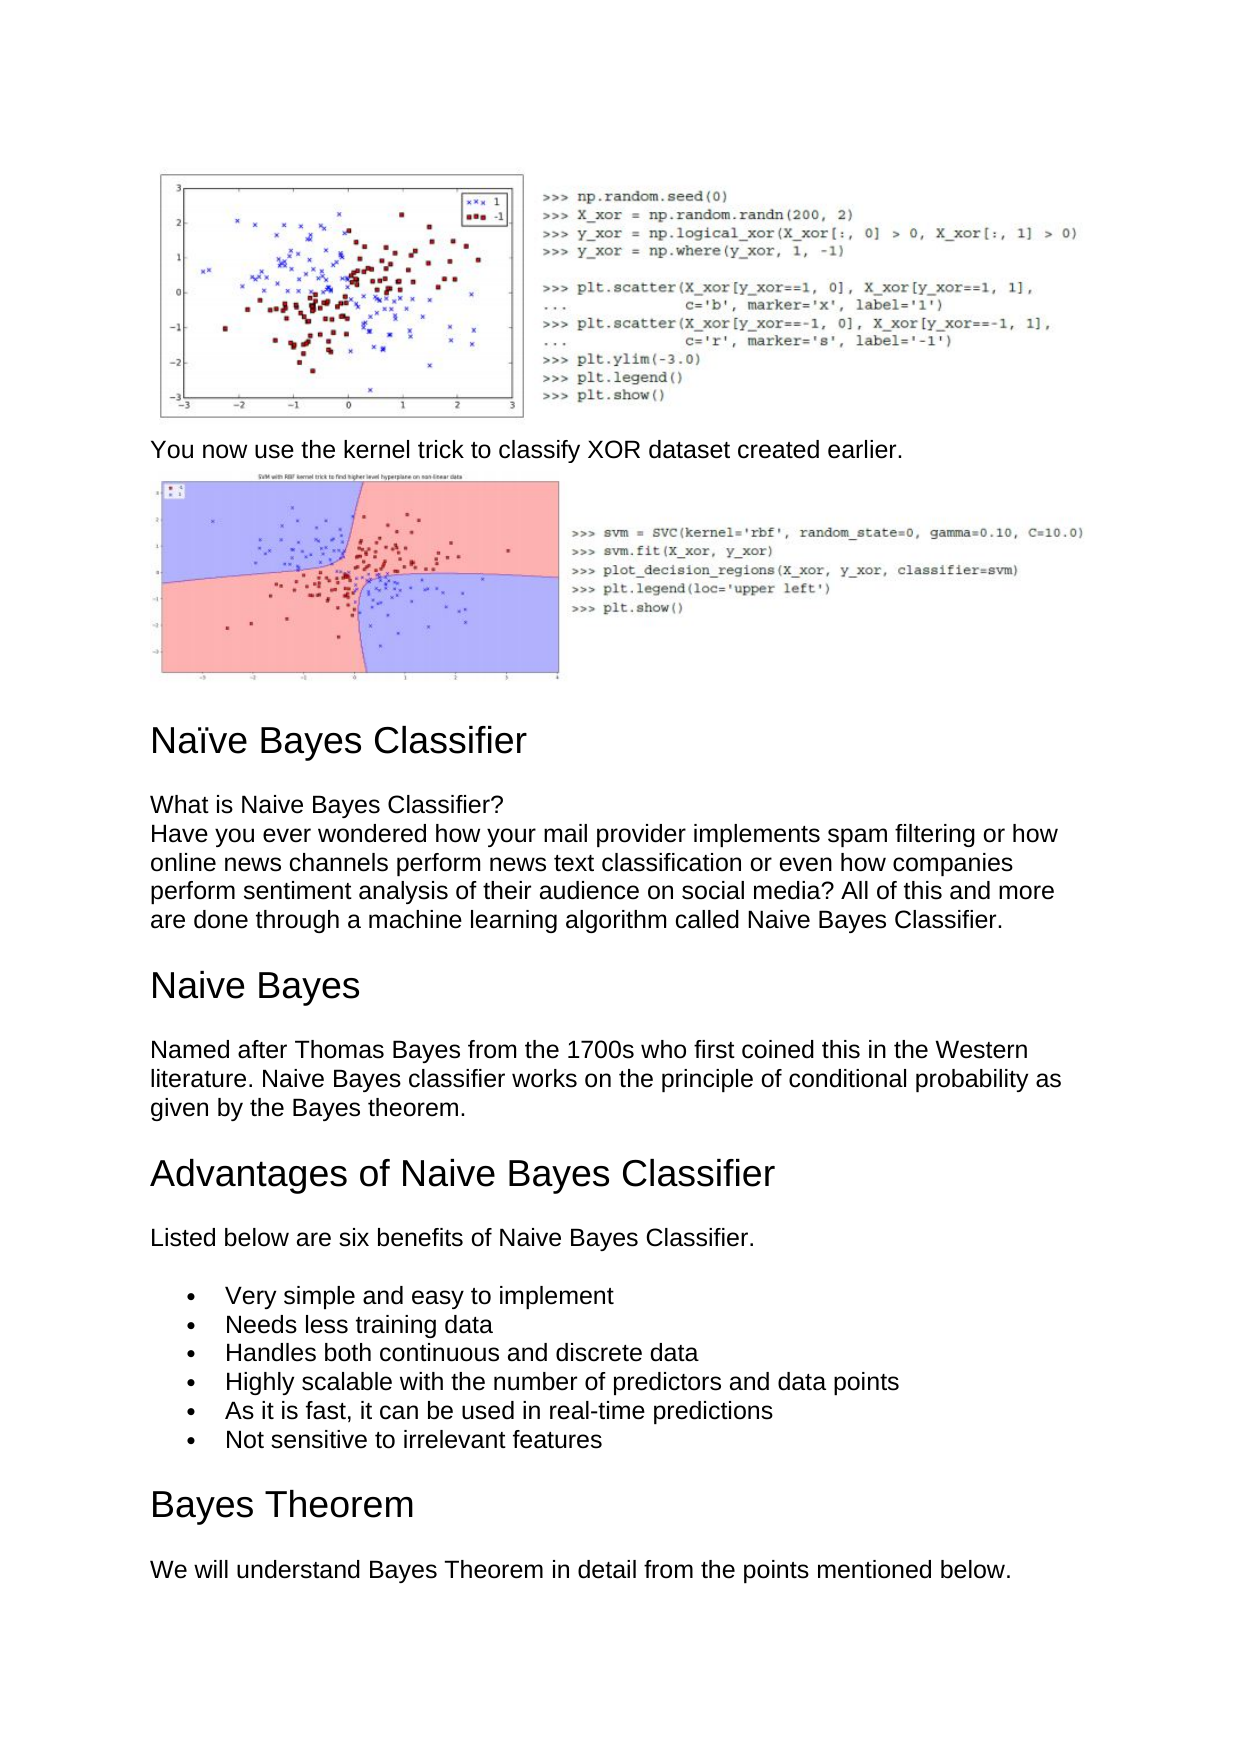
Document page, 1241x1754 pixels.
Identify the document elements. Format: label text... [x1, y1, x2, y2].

list Handles both continuous and discrete data [187, 1338, 1090, 1367]
picture [150, 463, 1091, 689]
text Bayes Theorem [150, 1483, 1090, 1526]
picture [150, 150, 1091, 435]
list Needs less training data [187, 1310, 1090, 1338]
text Have you ever wondered how your mail provider implements spam filtering or how online news channels perform news text classification or even how companies perform sentiment analysis of their audience on social media? All of this and more are done through a machine learning algorithm called Naive Bayes Classifier. [150, 819, 1090, 934]
list Very simple and easy to implement [187, 1281, 1090, 1310]
text Advantages of Naive Bayes Classifier [150, 1151, 1090, 1194]
text Naïve Bayes Classifier [150, 718, 1090, 761]
list Not sensitive to irrelevant features [187, 1425, 1090, 1453]
text We will understand Bayes Theorem in detail from the points mentioned below. [150, 1555, 1090, 1584]
text Listed below are six benefits of Naive Bayes Classifier. [150, 1223, 1090, 1252]
text Named after Thomas Bayes from the 1700s who first coined this in the Western literature. Naive Bayes classifier works on the principle of conditional probability as given by the Bayes theorem. [150, 1035, 1090, 1122]
text What is Naive Bayes Classifier? [150, 790, 1090, 819]
text You now use the kernel trick to classify XOR dataset created earlier. [150, 435, 1090, 463]
text Naive Bayes [150, 963, 1090, 1006]
list Highly scalable with the number of predictors and data points [187, 1367, 1090, 1396]
list As it is fast, it can be used in real-time predictions [187, 1396, 1090, 1425]
